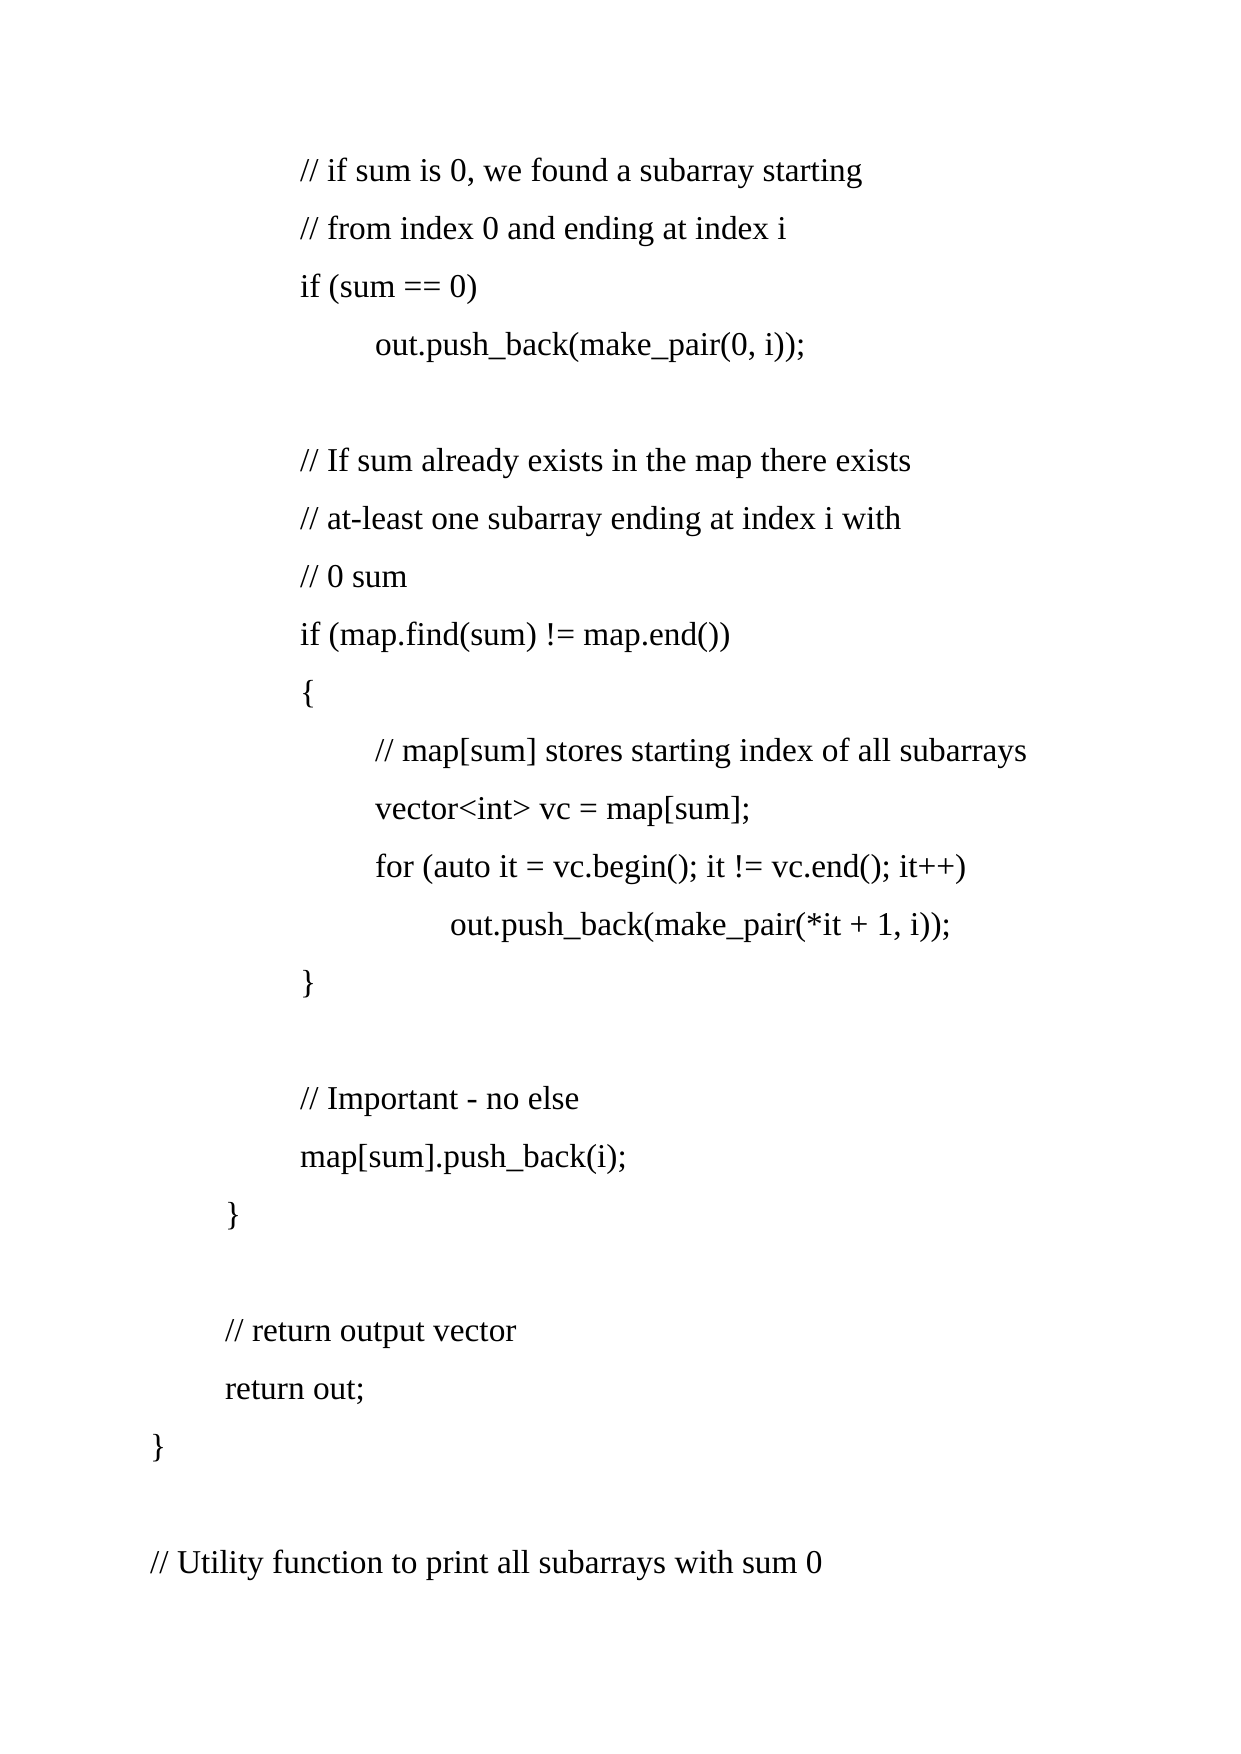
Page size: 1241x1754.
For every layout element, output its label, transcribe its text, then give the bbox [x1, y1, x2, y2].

text // from index 0 and ending at index i [150, 208, 1090, 246]
text // 0 sum [150, 556, 1090, 594]
text vector<int> vc = map[sum]; [150, 788, 1090, 827]
text // If sum already exists in the map there exists [150, 440, 1090, 478]
text return out; [150, 1368, 1090, 1407]
text } [150, 962, 1090, 1001]
text out.push_back(make_pair(0, i)); [150, 324, 1090, 362]
text // return output vector [150, 1310, 1090, 1349]
text for (auto it = vc.begin(); it != vc.end(); it++) [150, 846, 1090, 884]
text if (map.find(sum) != map.end()) [150, 614, 1090, 652]
text { [150, 672, 1090, 711]
text if (sum == 0) [150, 266, 1090, 304]
text out.push_back(make_pair(*it + 1, i)); [150, 904, 1090, 943]
text } [150, 1426, 1090, 1465]
text // map[sum] stores starting index of all subarrays [150, 730, 1090, 768]
text // if sum is 0, we found a subarray starting [150, 150, 1090, 188]
text // Utility function to print all subarrays with sum 0 [150, 1542, 1090, 1581]
text map[sum].push_back(i); [150, 1136, 1090, 1175]
text // at-least one subarray ending at index i with [150, 498, 1090, 536]
text // Important - no else [150, 1078, 1090, 1117]
text } [150, 1194, 1090, 1233]
